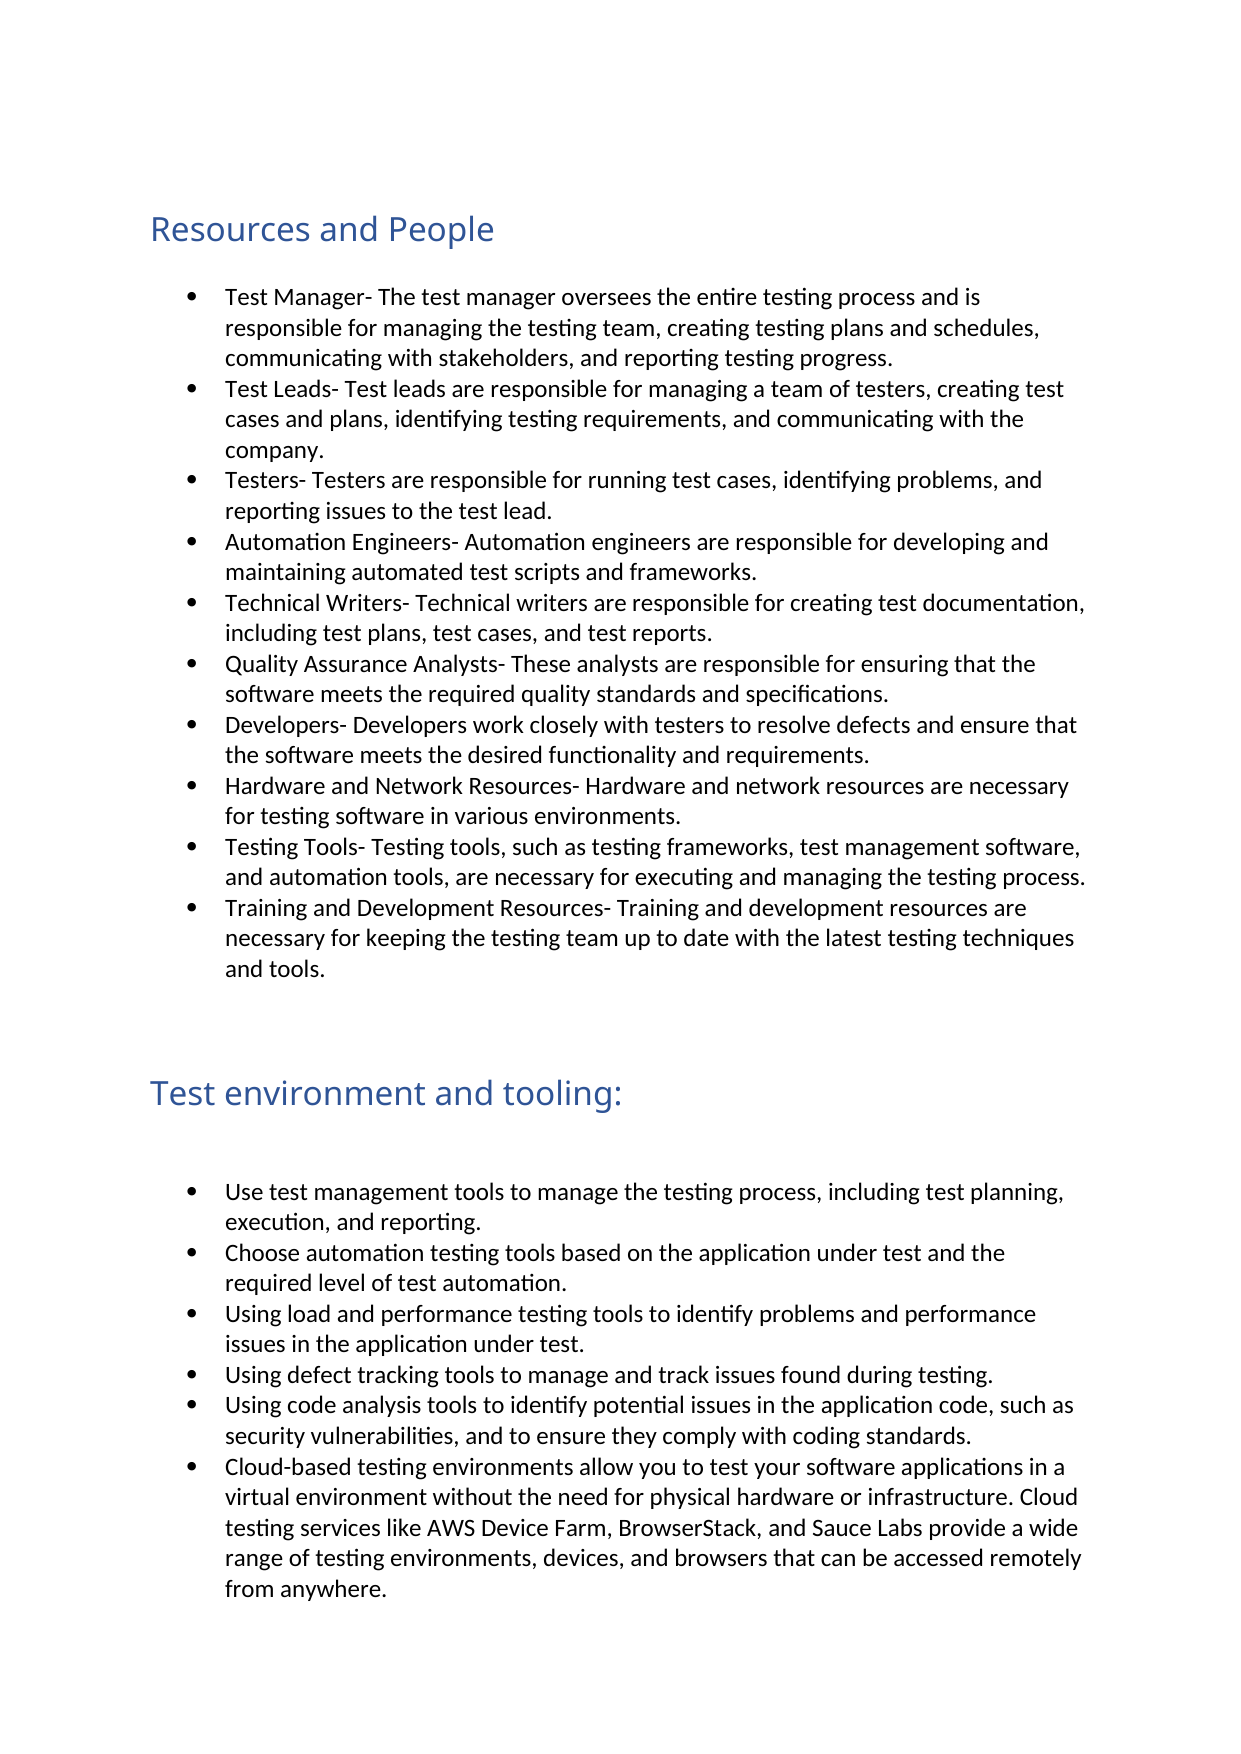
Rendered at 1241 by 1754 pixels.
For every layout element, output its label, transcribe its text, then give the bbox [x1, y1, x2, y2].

list Use test management tools to manage the testing process, including test planning, execution, and reporting. [187, 1176, 1090, 1237]
list Training and Development Resources- Training and development resources are necessary for keeping the testing team up to date with the latest testing techniques and tools. [187, 892, 1090, 983]
subtitle Resources and People [150, 206, 1090, 251]
list Hardware and Network Resources- Hardware and network resources are necessary for testing software in various environments. [187, 770, 1090, 831]
list Using defect tracking tools to manage and track issues found during testing. [187, 1359, 1090, 1389]
list Choose automation testing tools based on the application under test and the required level of test automation. [187, 1237, 1090, 1298]
list Automation Engineers- Automation engineers are responsible for developing and maintaining automated test scripts and frameworks. [187, 526, 1090, 587]
list Developers- Developers work closely with testers to resolve defects and ensure that the software meets the desired functionality and requirements. [187, 709, 1090, 770]
list Testing Tools- Testing tools, such as testing frameworks, test management software, and automation tools, are necessary for executing and managing the testing process. [187, 831, 1090, 892]
list Cloud-based testing environments allow you to test your software applications in a virtual environment without the need for physical hardware or infrastructure. Cloud testing services like AWS Device Farm, BrowserStack, and Sauce Labs provide a wide range of testing environments, devices, and browsers that can be accessed remotely from anywhere. [187, 1451, 1090, 1603]
list Testers- Testers are responsible for running test cases, identifying problems, and reporting issues to the test lead. [187, 464, 1090, 526]
list Technical Writers- Technical writers are responsible for creating test documentation, including test plans, test cases, and test reports. [187, 587, 1090, 648]
list Quality Assurance Analysts- These analysts are responsible for ensuring that the software meets the required quality standards and specifications. [187, 648, 1090, 709]
subtitle Test environment and tooling: [150, 1069, 1090, 1115]
list Using code analysis tools to identify potential issues in the application code, such as security vulnerabilities, and to ensure they comply with coding standards. [187, 1389, 1090, 1451]
list Test Leads- Test leads are responsible for managing a team of testers, creating test cases and plans, identifying testing requirements, and communicating with the company. [187, 373, 1090, 464]
list Using load and performance testing tools to identify problems and performance issues in the application under test. [187, 1298, 1090, 1359]
list Test Manager- The test manager oversees the entire testing process and is responsible for managing the testing team, creating testing plans and schedules, communicating with stakeholders, and reporting testing progress. [187, 281, 1090, 373]
